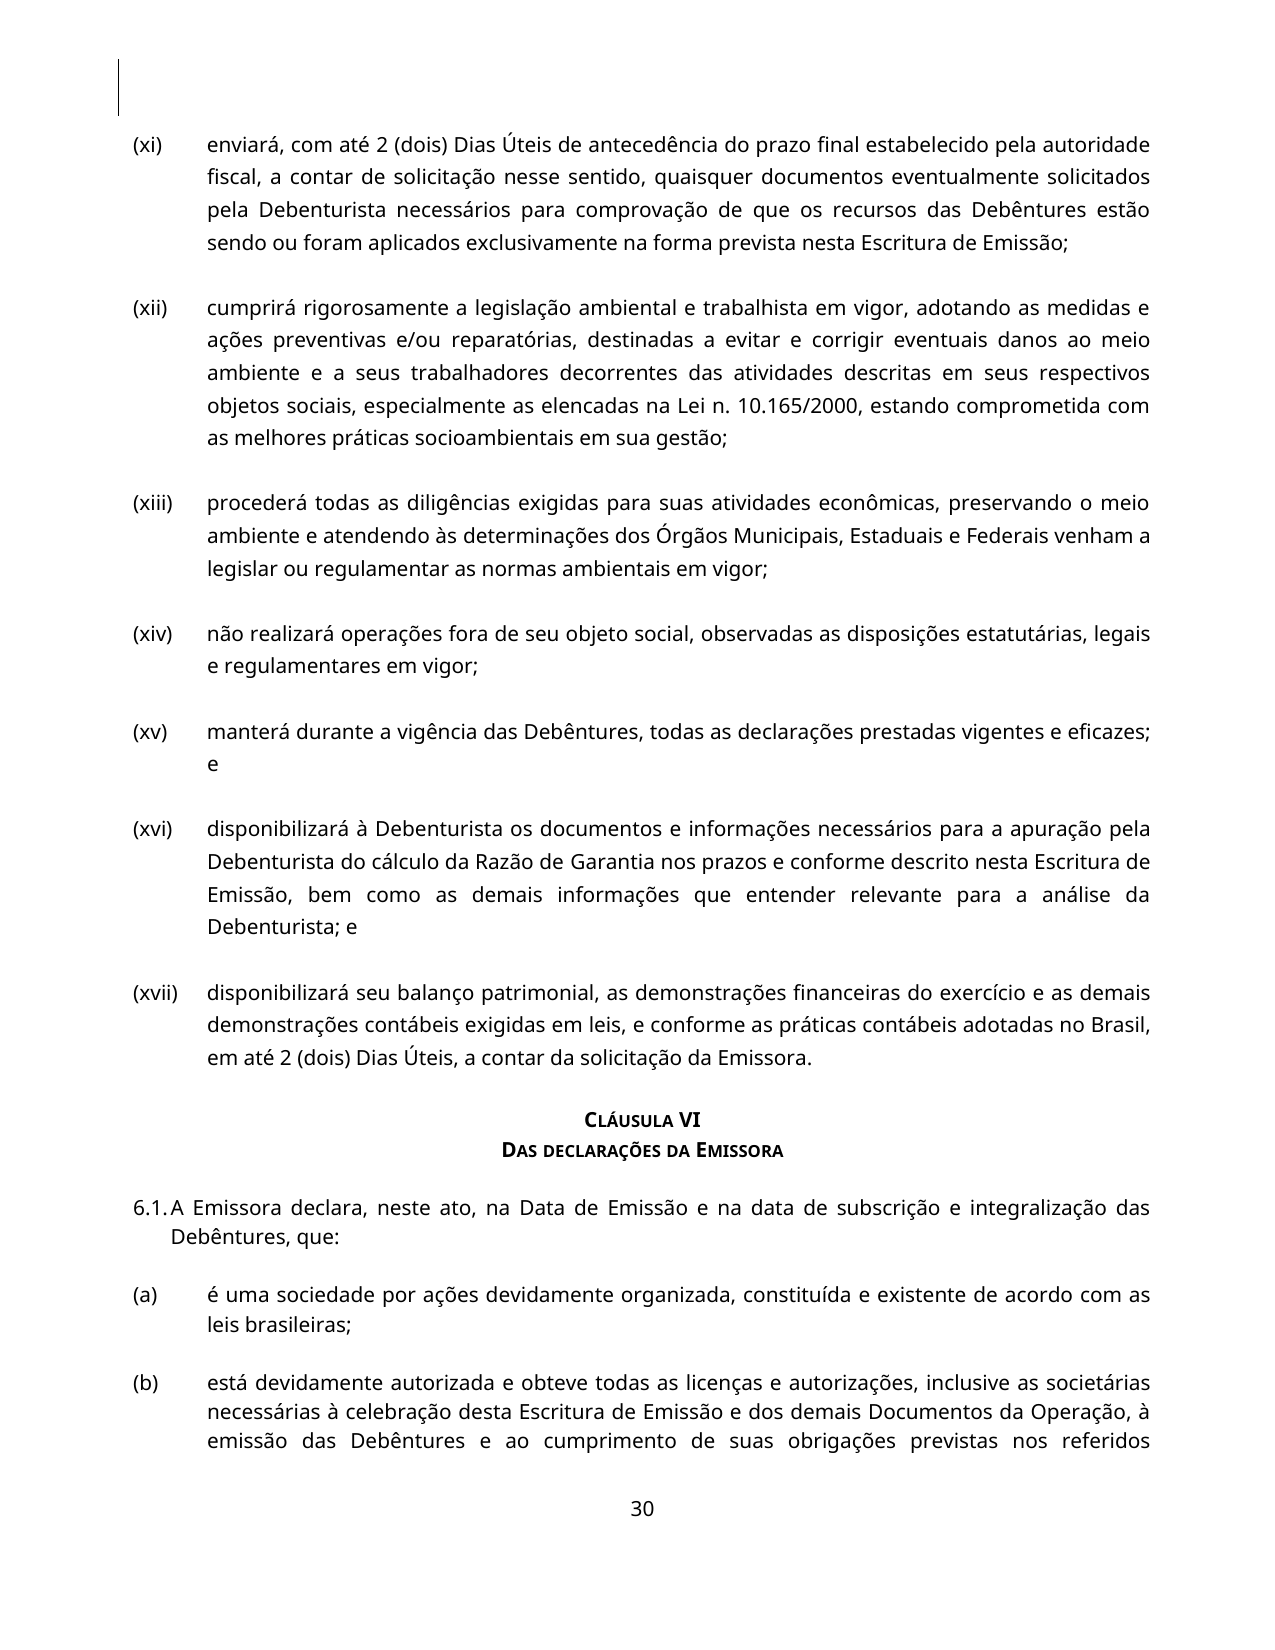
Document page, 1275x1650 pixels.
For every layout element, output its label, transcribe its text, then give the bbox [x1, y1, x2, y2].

list enviará, com até 2 (dois) Dias Úteis de antecedência do prazo final estabelecido pela autoridade fiscal, a contar de solicitação nesse sentido, quaisquer documentos eventualmente solicitados pela Debenturista necessários para comprovação de que os recursos das Debêntures estão sendo ou foram aplicados exclusivamente na forma prevista nesta Escritura de Emissão; [133, 130, 1152, 256]
text Das declarações da Emissora [133, 1134, 1152, 1163]
list procederá todas as diligências exigidas para suas atividades econômicas, preservando o meio ambiente e atendendo às determinações dos Órgãos Municipais, Estaduais e Federais venham a legislar ou regulamentar as normas ambientais em vigor; [133, 488, 1152, 582]
list cumprirá rigorosamente a legislação ambiental e trabalhista em vigor, adotando as medidas e ações preventivas e/ou reparatórias, destinadas a evitar e corrigir eventuais danos ao meio ambiente e a seus trabalhadores decorrentes das atividades descritas em seus respectivos objetos sociais, especialmente as elencadas na Lei n. 10.165/2000, estando comprometida com as melhores práticas socioambientais em sua gestão; [133, 293, 1152, 452]
text Cláusula VI [133, 1104, 1152, 1134]
list é uma sociedade por ações devidamente organizada, constituída e existente de acordo com as leis brasileiras; [133, 1279, 1152, 1338]
list manterá durante a vigência das Debêntures, todas as declarações prestadas vigentes e eficazes; e [133, 717, 1152, 778]
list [133, 1367, 1152, 1454]
list não realizará operações fora de seu objeto social, observadas as disposições estatutárias, legais e regulamentares em vigor; [133, 619, 1152, 680]
list A Emissora declara, neste ato, na Data de Emissão e na data de subscrição e integralização das Debêntures, que: [133, 1192, 1152, 1250]
list disponibilizará seu balanço patrimonial, as demonstrações financeiras do exercício e as demais demonstrações contábeis exigidas em leis, e conforme as práticas contábeis adotadas no Brasil, em até 2 (dois) Dias Úteis, a contar da solicitação da Emissora. [133, 978, 1152, 1071]
list disponibilizará à Debenturista os documentos e informações necessários para a apuração pela Debenturista do cálculo da Razão de Garantia nos prazos e conforme descrito nesta Escritura de Emissão, bem como as demais informações que entender relevante para a análise da Debenturista; e [133, 814, 1152, 941]
